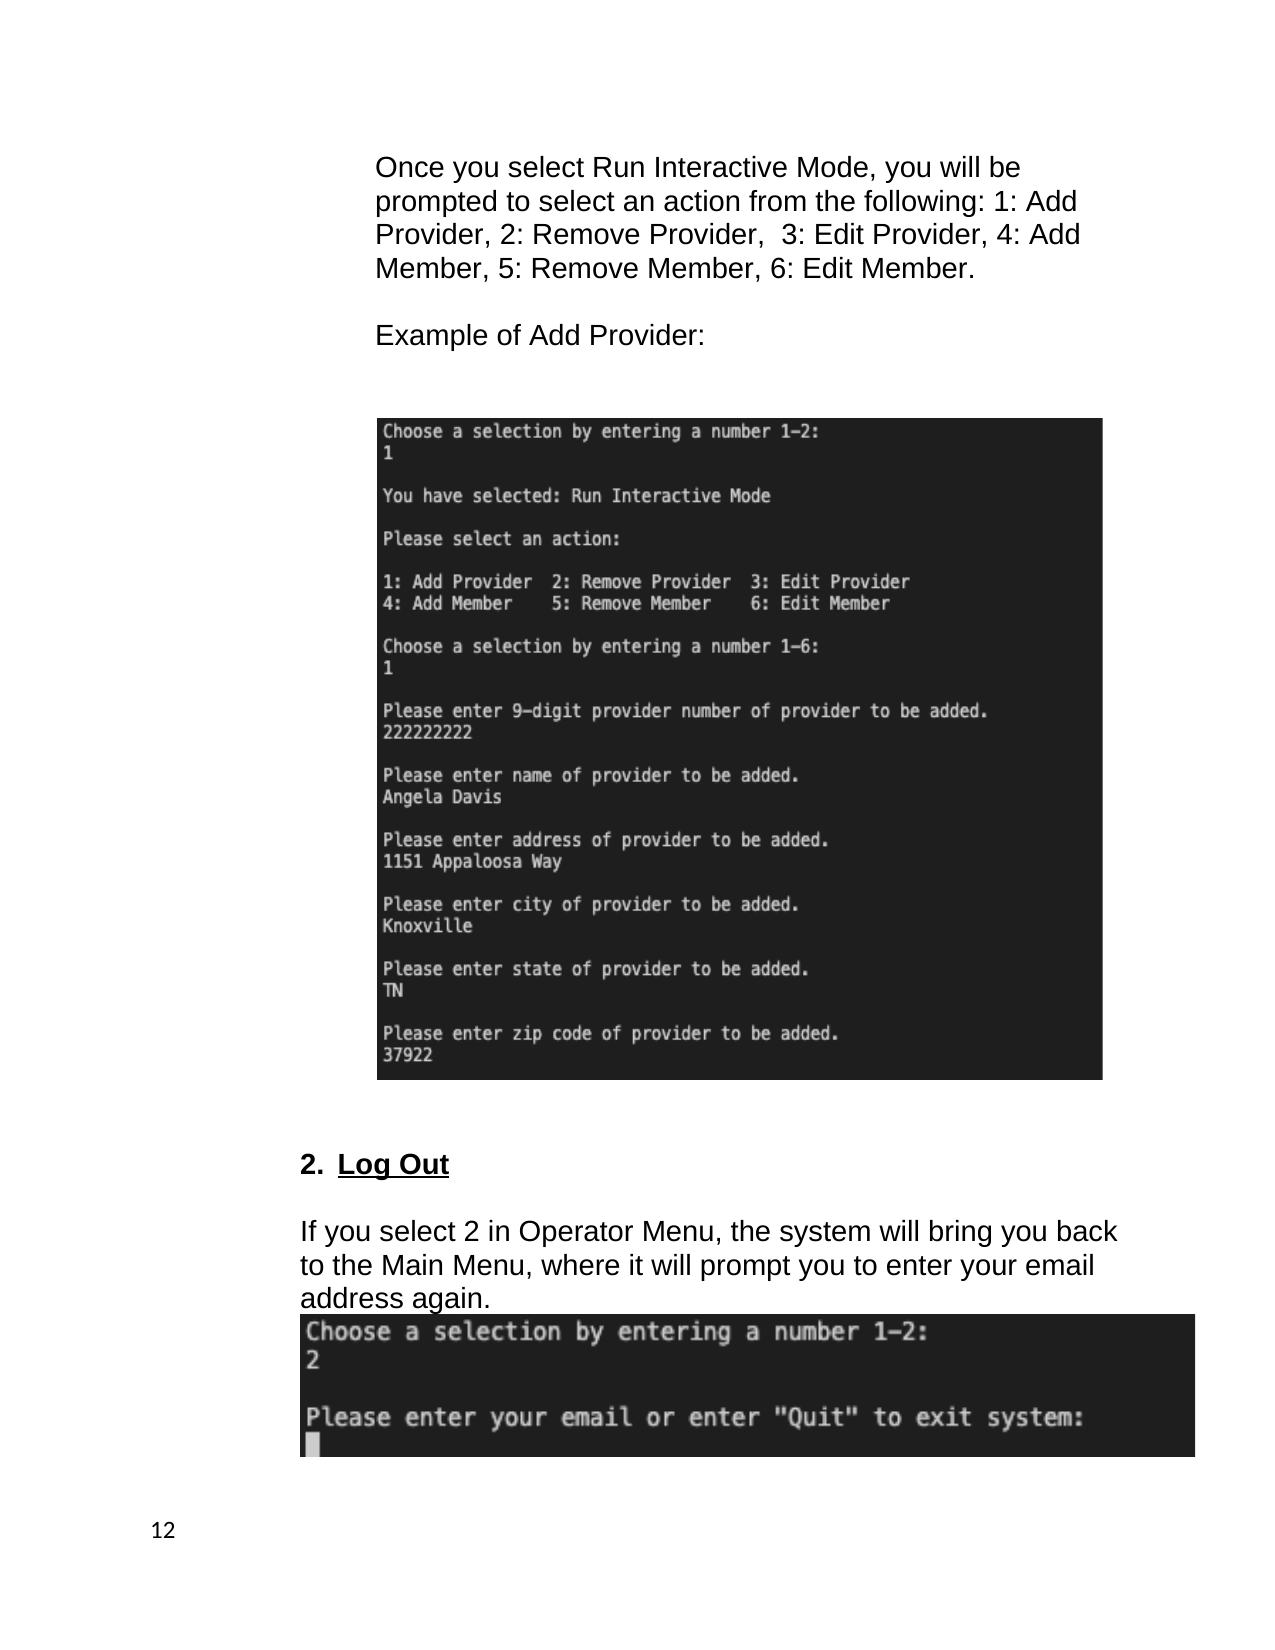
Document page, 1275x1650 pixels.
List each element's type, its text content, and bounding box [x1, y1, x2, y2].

picture [300, 1314, 1196, 1457]
list If you select 2 in Operator Menu, the system will bring you back to the Main Menu, where it will prompt you to enter your email address again. [300, 1214, 1125, 1314]
picture [377, 418, 1103, 1080]
list Once you select Run Interactive Mode, you will be prompted to select an action from the following: 1: Add Provider, 2: Remove Provider, 3: Edit Provider, 4: Add Member, 5: Remove Member, 6: Edit Member. [375, 150, 1125, 284]
list Log Out [300, 1147, 1125, 1181]
text Example of Add Provider: [300, 318, 1125, 351]
